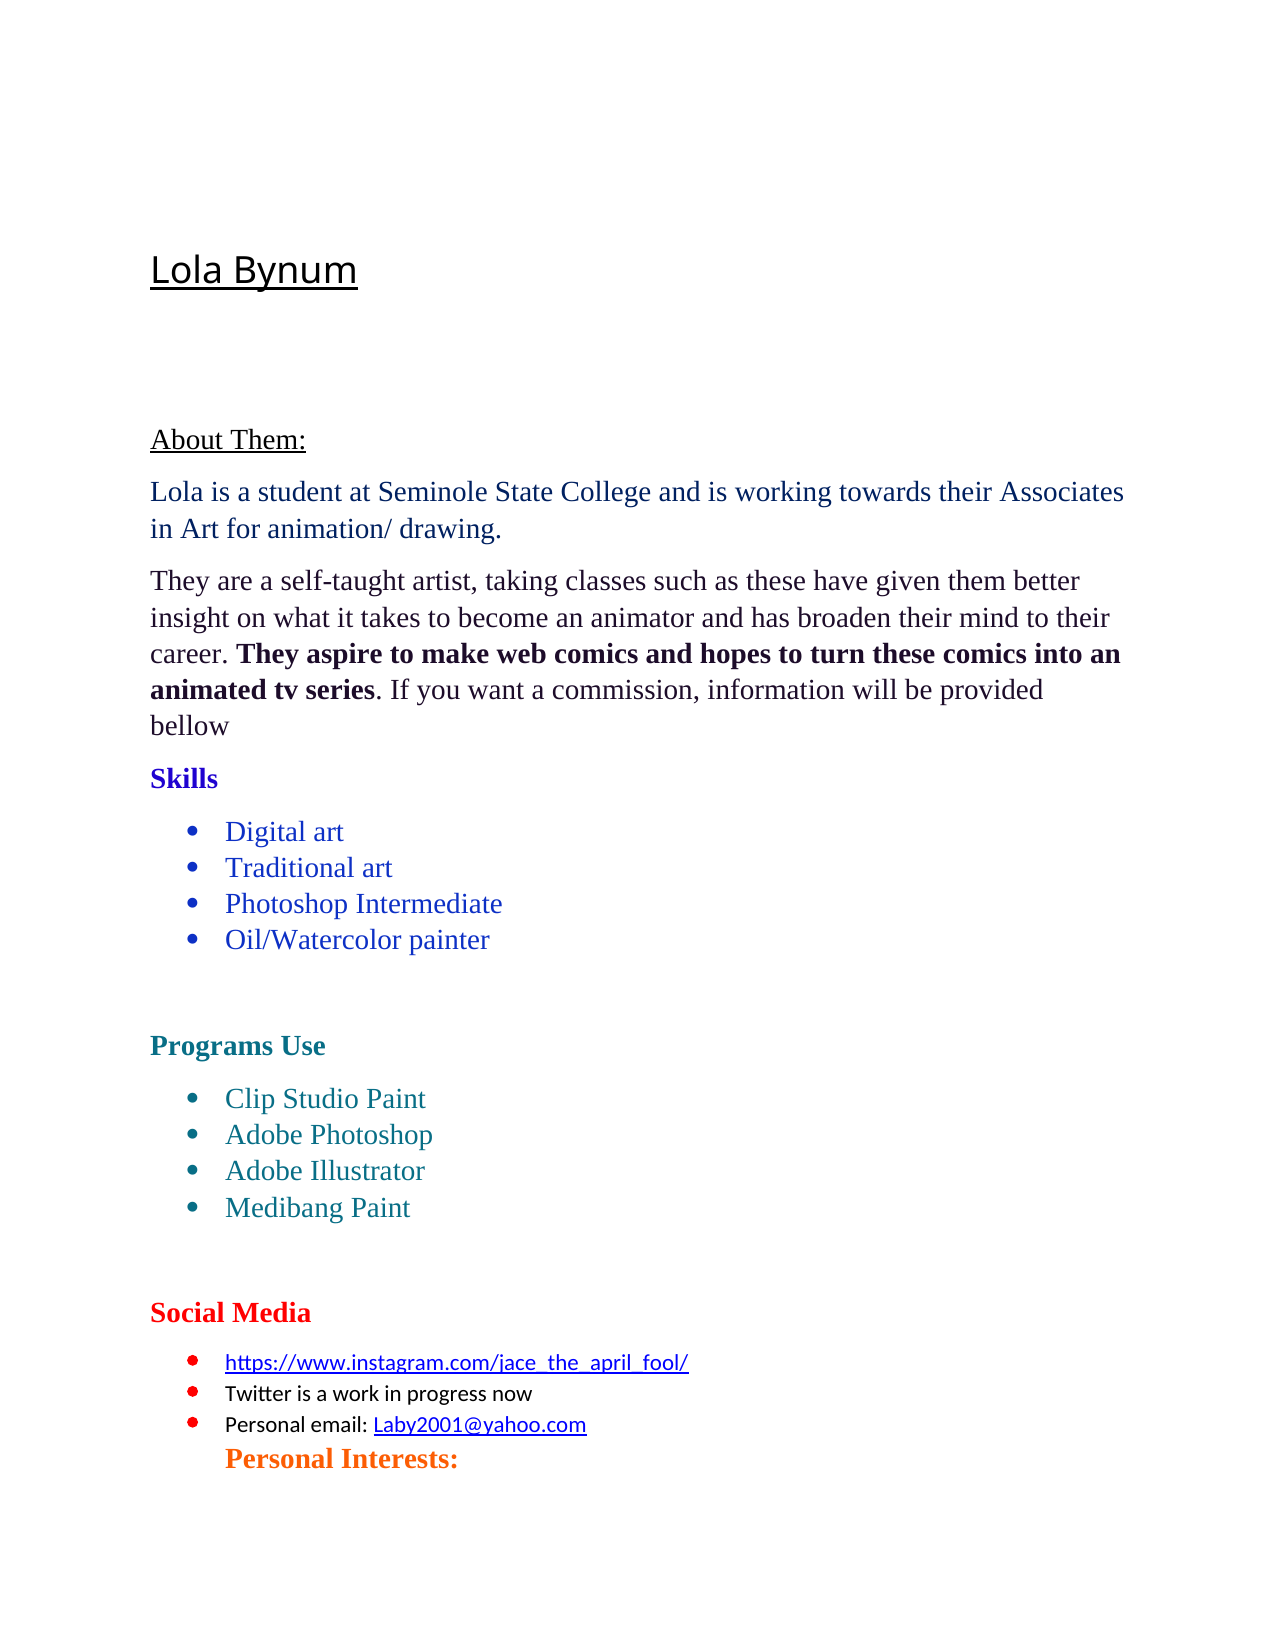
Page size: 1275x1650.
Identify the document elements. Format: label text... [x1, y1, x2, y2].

list Personal Interests: [225, 1441, 1125, 1475]
text Programs Use [150, 1028, 1125, 1062]
list Digital art [187, 814, 1125, 847]
text Lola is a student at Seminole State College and is working towards their Associates in Art for animation/ drawing. [150, 474, 1125, 544]
text About Them: [150, 422, 1125, 455]
list Personal email: Laby2001@yahoo.com [187, 1410, 1125, 1439]
text Lola Bynum [150, 244, 1125, 295]
text Social Media [150, 1296, 1125, 1329]
list Twitter is a work in progress now [187, 1379, 1125, 1408]
list Photoshop Intermediate [187, 886, 1125, 920]
list https://www.instagram.com/jace_the_april_fool/ [187, 1348, 1125, 1377]
list Medibang Paint [187, 1190, 1125, 1223]
list Adobe Photoshop [187, 1117, 1125, 1151]
text They are a self-taught artist, taking classes such as these have given them better insight on what it takes to become an animator and has broaden their mind to their career. They aspire to make web comics and hopes to turn these comics into an animated tv series. If you want a commission, information will be provided bellow [150, 563, 1125, 742]
list Clip Studio Paint [187, 1081, 1125, 1115]
list Oil/Watercolor painter [187, 922, 1125, 956]
list Traditional art [187, 850, 1125, 884]
text Skills [150, 761, 1125, 794]
list Adobe Illustrator [187, 1153, 1125, 1187]
